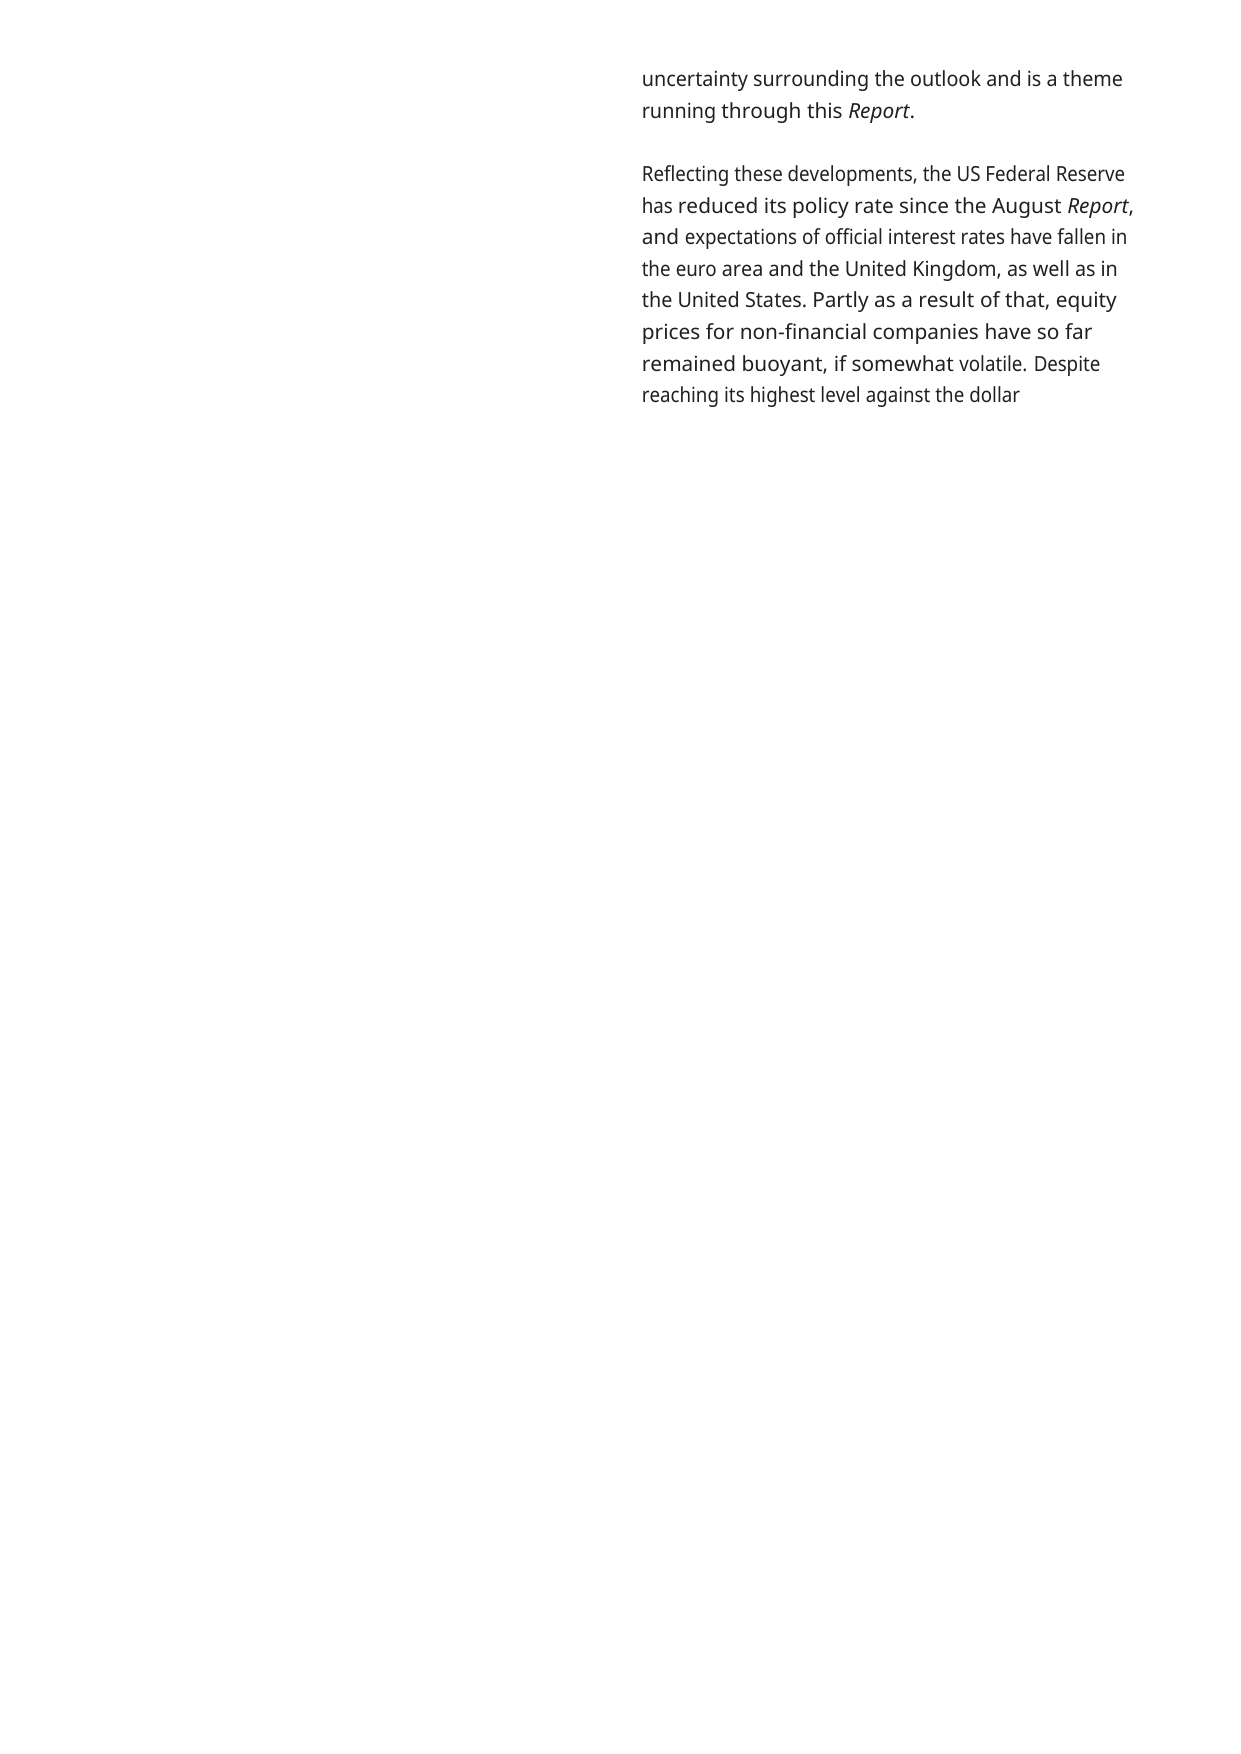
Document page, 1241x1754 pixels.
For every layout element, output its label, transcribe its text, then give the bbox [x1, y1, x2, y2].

text Reflecting these developments, the US Federal Reserve has reduced its policy rate since the August Report, and expectations of official interest rates have fallen in the euro area and the United Kingdom, as well as in the United States. Partly as a result of that, equity prices for non-financial companies have so far remained buoyant, if somewhat volatile. Despite reaching its highest level against the dollar [642, 159, 1145, 409]
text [642, 64, 1157, 124]
